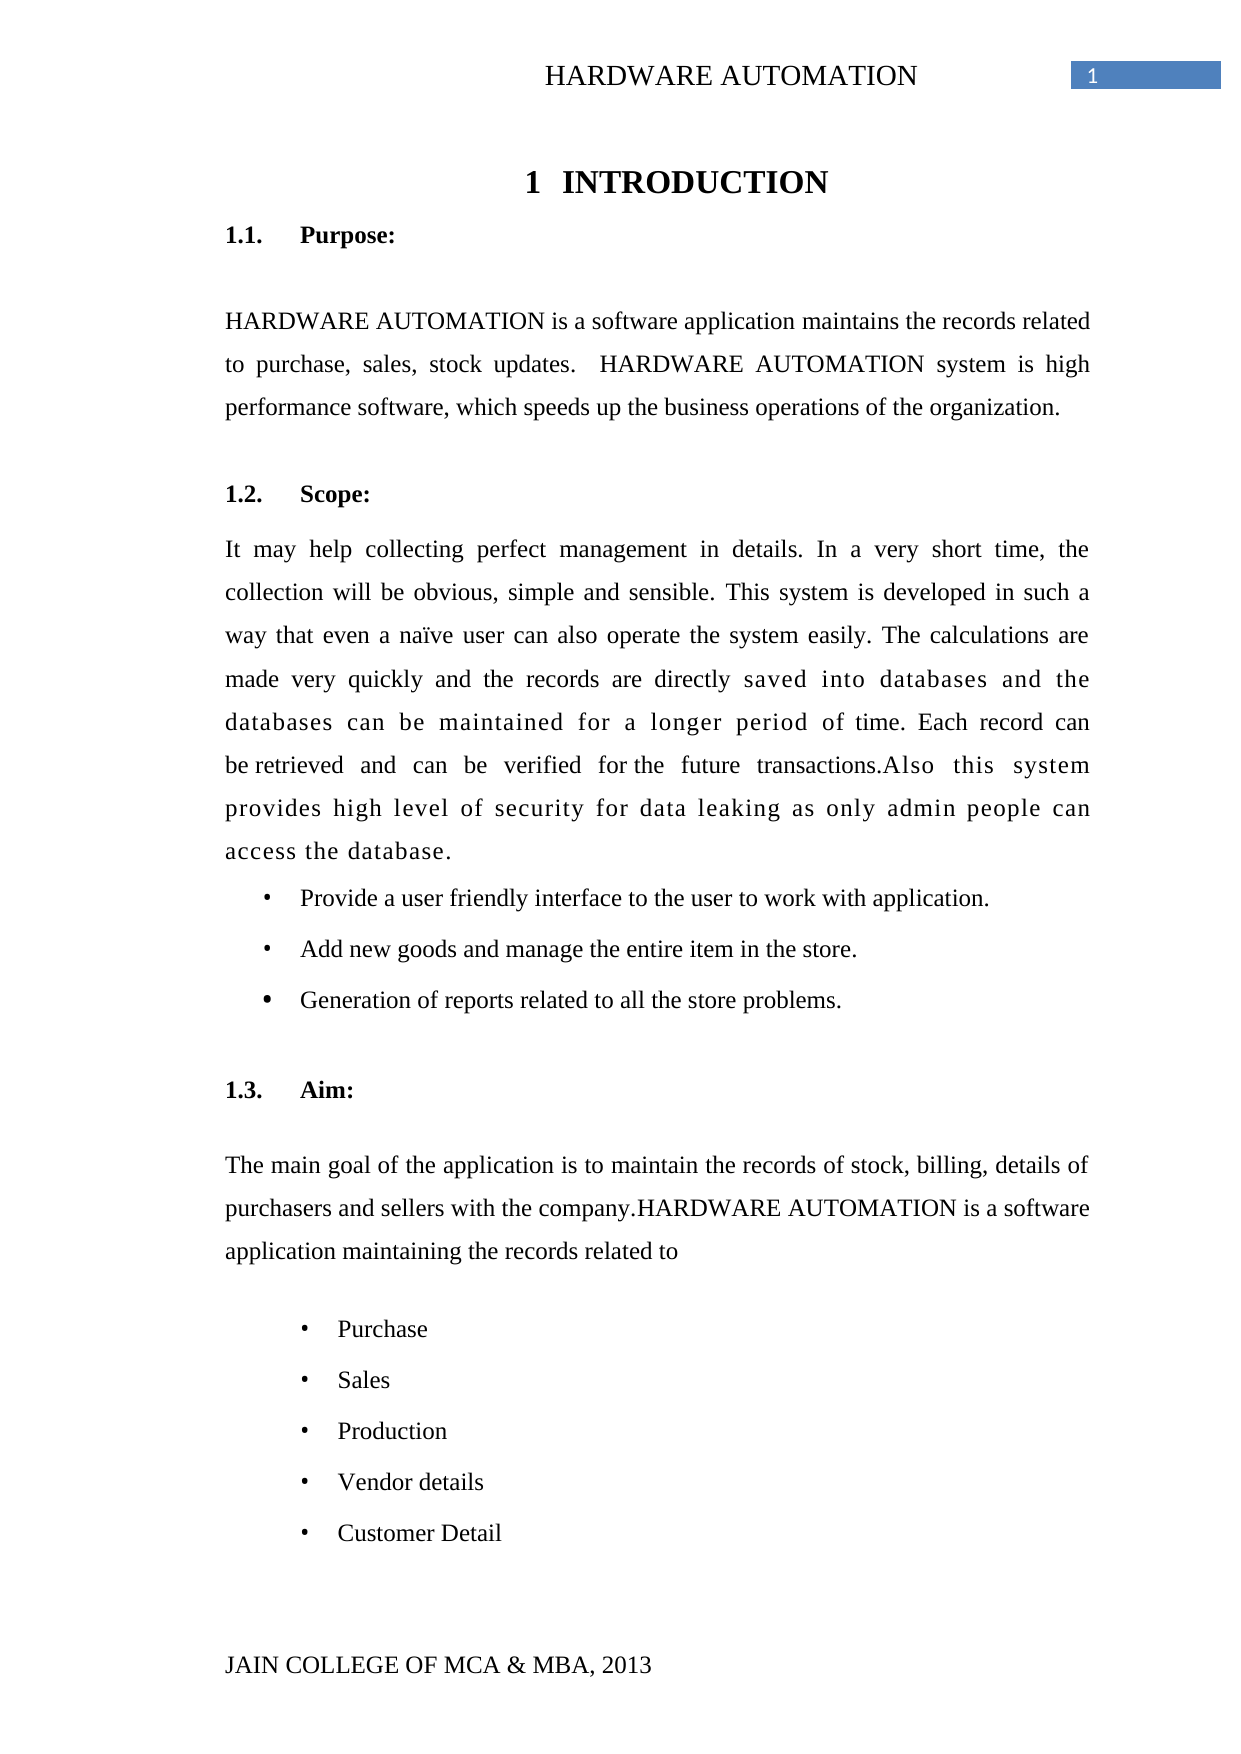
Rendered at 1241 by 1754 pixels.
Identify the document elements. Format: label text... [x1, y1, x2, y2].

text It may help collecting perfect management in details. In a very short time, the collection will be obvious, simple and sensible. This system is developed in such a way that even a naïve user can also operate the system easily. The calculations are made very quickly and the records are directly saved into databases and the databases can be maintained for a longer period of time. Each record can be retrieved and can be verified for the future transactions.Also this system provides high level of security for data leaking as only admin people can access the database. [225, 534, 1090, 865]
list Add new goods and manage the entire item in the store. [262, 930, 1090, 964]
list Production [300, 1413, 1090, 1447]
list Scope: [225, 479, 1090, 507]
list Generation of reports related to all the store problems. [262, 981, 1090, 1016]
list Purpose: [225, 220, 1090, 249]
list Sales [300, 1362, 1090, 1396]
list Provide a user friendly interface to the user to work with application. [262, 879, 1090, 913]
list Vendor details [300, 1464, 1090, 1498]
list Customer Detail [300, 1515, 1090, 1549]
list HARDWARE AUTOMATION is a software application maintains the records related to purchase, sales, stock updates. HARDWARE AUTOMATION system is high performance software, which speeds up the business operations of the organization. [225, 306, 1090, 421]
list INTRODUCTION [262, 162, 1090, 201]
text The main goal of the application is to maintain the records of stock, billing, details of purchasers and sellers with the company.HARDWARE AUTOMATION is a software application maintaining the records related to [225, 1150, 1090, 1265]
list Aim: [225, 1076, 1090, 1104]
list Purchase [300, 1311, 1090, 1345]
